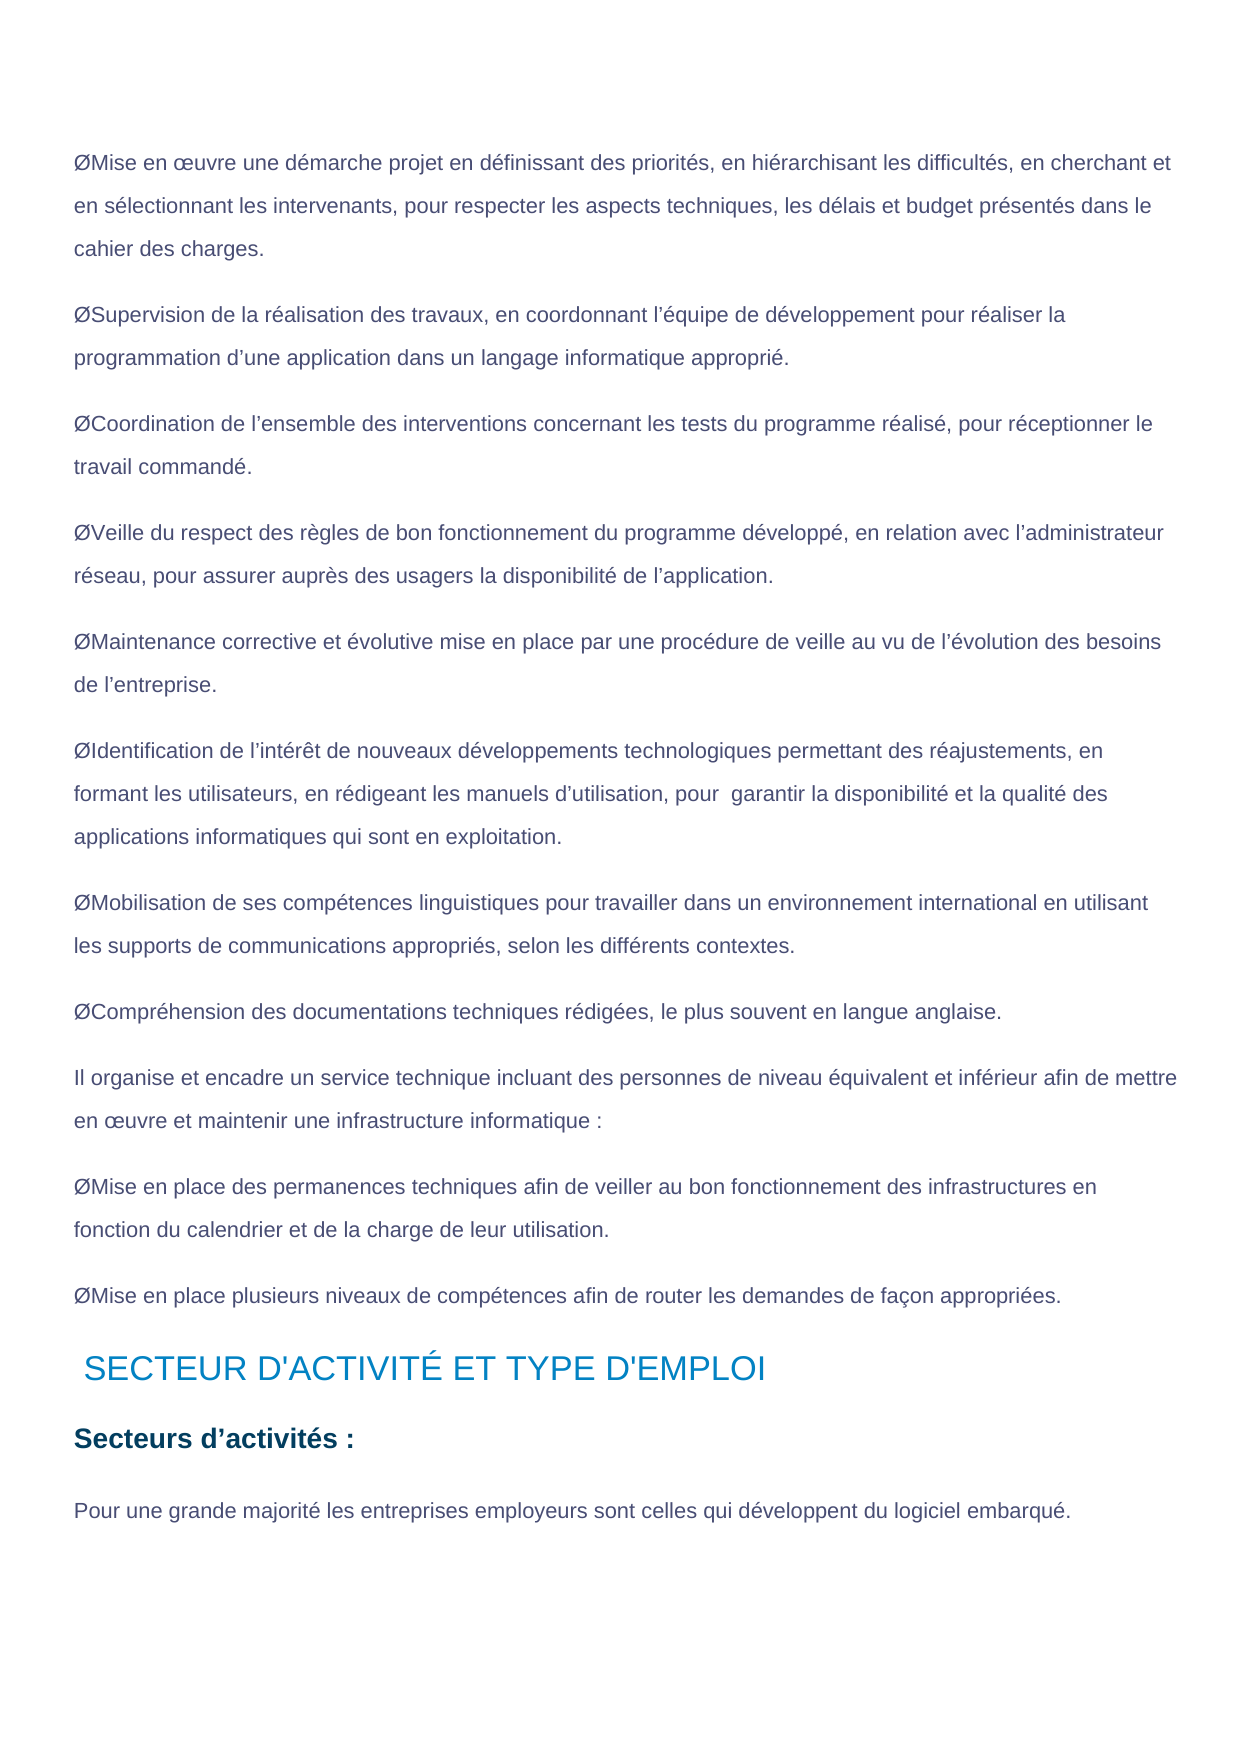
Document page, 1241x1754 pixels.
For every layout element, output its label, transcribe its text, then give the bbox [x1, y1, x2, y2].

text ØMaintenance corrective et évolutive mise en place par une procédure de veille au vu de l’évolution des besoins de l’entreprise. [74, 629, 1180, 697]
text ØVeille du respect des règles de bon fonctionnement du programme développé, en relation avec l’administrateur réseau, pour assurer auprès des usagers la disponibilité de l’application. [74, 520, 1180, 588]
text ØCompréhension des documentations techniques rédigées, le plus souvent en langue anglaise. [74, 999, 1180, 1024]
text ØSupervision de la réalisation des travaux, en coordonnant l’équipe de développement pour réaliser la programmation d’une application dans un langage informatique approprié. [74, 302, 1180, 370]
text ØIdentification de l’intérêt de nouveaux développements technologiques permettant des réajustements, en formant les utilisateurs, en rédigeant les manuels d’utilisation, pour garantir la disponibilité et la qualité des applications informatiques qui sont en exploitation. [74, 738, 1180, 849]
text ØMise en place des permanences techniques afin de veiller au bon fonctionnement des infrastructures en fonction du calendrier et de la charge de leur utilisation. [74, 1174, 1180, 1242]
subtitle SECTEUR D'ACTIVITÉ ET TYPE D'EMPLOI [74, 1348, 1180, 1388]
text Pour une grande majorité les entreprises employeurs sont celles qui développent du logiciel embarqué. [74, 1498, 1180, 1523]
text ØMise en œuvre une démarche projet en définissant des priorités, en hiérarchisant les difficultés, en cherchant et en sélectionnant les intervenants, pour respecter les aspects techniques, les délais et budget présentés dans le cahier des charges. [74, 150, 1180, 261]
subtitle Secteurs d’activités : [74, 1422, 1180, 1454]
text ØMise en place plusieurs niveaux de compétences afin de router les demandes de façon appropriées. [74, 1283, 1180, 1308]
text ØCoordination de l’ensemble des interventions concernant les tests du programme réalisé, pour réceptionner le travail commandé. [74, 411, 1180, 479]
text Il organise et encadre un service technique incluant des personnes de niveau équivalent et inférieur afin de mettre en œuvre et maintenir une infrastructure informatique : [74, 1065, 1180, 1133]
text ØMobilisation de ses compétences linguistiques pour travailler dans un environnement international en utilisant les supports de communications appropriés, selon les différents contextes. [74, 890, 1180, 958]
